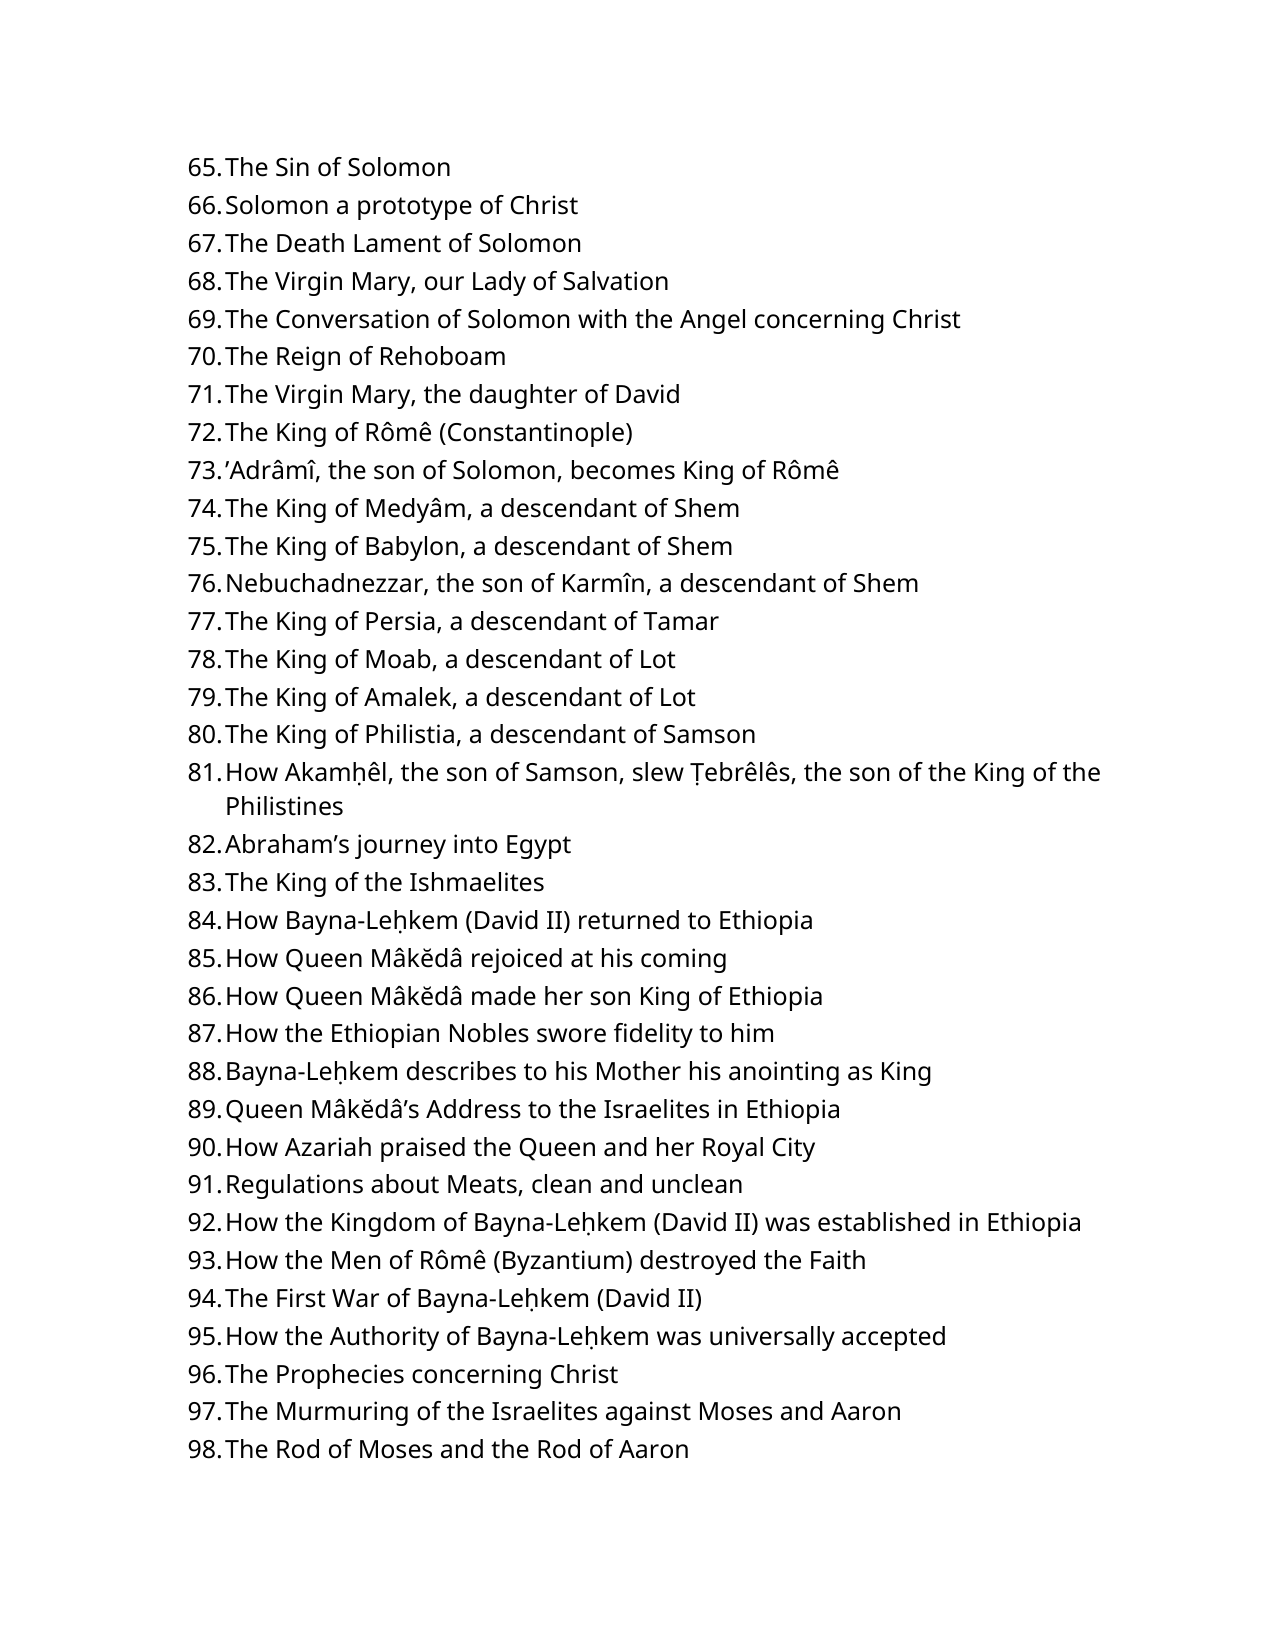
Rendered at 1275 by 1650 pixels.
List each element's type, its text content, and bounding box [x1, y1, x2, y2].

list Abraham’s journey into Egypt [187, 827, 1125, 861]
list The King of Moab, a descendant of Lot [187, 642, 1125, 676]
list How Azariah praised the Queen and her Royal City [187, 1129, 1125, 1163]
list How Queen Mâkĕdâ made her son King of Ethiopia [187, 978, 1125, 1012]
list The Virgin Mary, the daughter of David [187, 377, 1125, 411]
list Bayna-Leḥkem describes to his Mother his anointing as King [187, 1054, 1125, 1088]
list The Reign of Rehoboam [187, 339, 1125, 373]
list The King of Rômê (Constantinople) [187, 415, 1125, 449]
list Solomon a prototype of Christ [187, 188, 1125, 222]
list How the Kingdom of Bayna-Leḥkem (David II) was established in Ethiopia [187, 1205, 1125, 1239]
list The Virgin Mary, our Lady of Salvation [187, 263, 1125, 297]
list How the Ethiopian Nobles swore fidelity to him [187, 1016, 1125, 1050]
list The Sin of Solomon [187, 150, 1125, 184]
list The Conversation of Solomon with the Angel concerning Christ [187, 301, 1125, 335]
list The Prophecies concerning Christ [187, 1356, 1125, 1390]
list The King of the Ishmaelites [187, 865, 1125, 899]
list The Death Lament of Solomon [187, 226, 1125, 260]
list The King of Persia, a descendant of Tamar [187, 604, 1125, 638]
list How Bayna-Leḥkem (David II) returned to Ethiopia [187, 902, 1125, 937]
list The Murmuring of the Israelites against Moses and Aaron [187, 1394, 1125, 1428]
list The Rod of Moses and the Rod of Aaron [187, 1432, 1125, 1466]
list The King of Amalek, a descendant of Lot [187, 679, 1125, 713]
list How Akamḥêl, the son of Samson, slew Ṭebrêlês, the son of the King of the Philistines [187, 755, 1125, 823]
list ’Adrâmî, the son of Solomon, becomes King of Rômê [187, 452, 1125, 487]
list How the Authority of Bayna-Leḥkem was universally accepted [187, 1318, 1125, 1352]
list The King of Babylon, a descendant of Shem [187, 528, 1125, 562]
list Regulations about Meats, clean and unclean [187, 1167, 1125, 1201]
list Queen Mâkĕdâ’s Address to the Israelites in Ethiopia [187, 1092, 1125, 1126]
list How Queen Mâkĕdâ rejoiced at his coming [187, 940, 1125, 974]
list The First War of Bayna-Leḥkem (David II) [187, 1281, 1125, 1315]
list The King of Philistia, a descendant of Samson [187, 717, 1125, 751]
list How the Men of Rômê (Byzantium) destroyed the Faith [187, 1243, 1125, 1277]
list The King of Medyâm, a descendant of Shem [187, 490, 1125, 524]
list Nebuchadnezzar, the son of Karmîn, a descendant of Shem [187, 566, 1125, 600]
